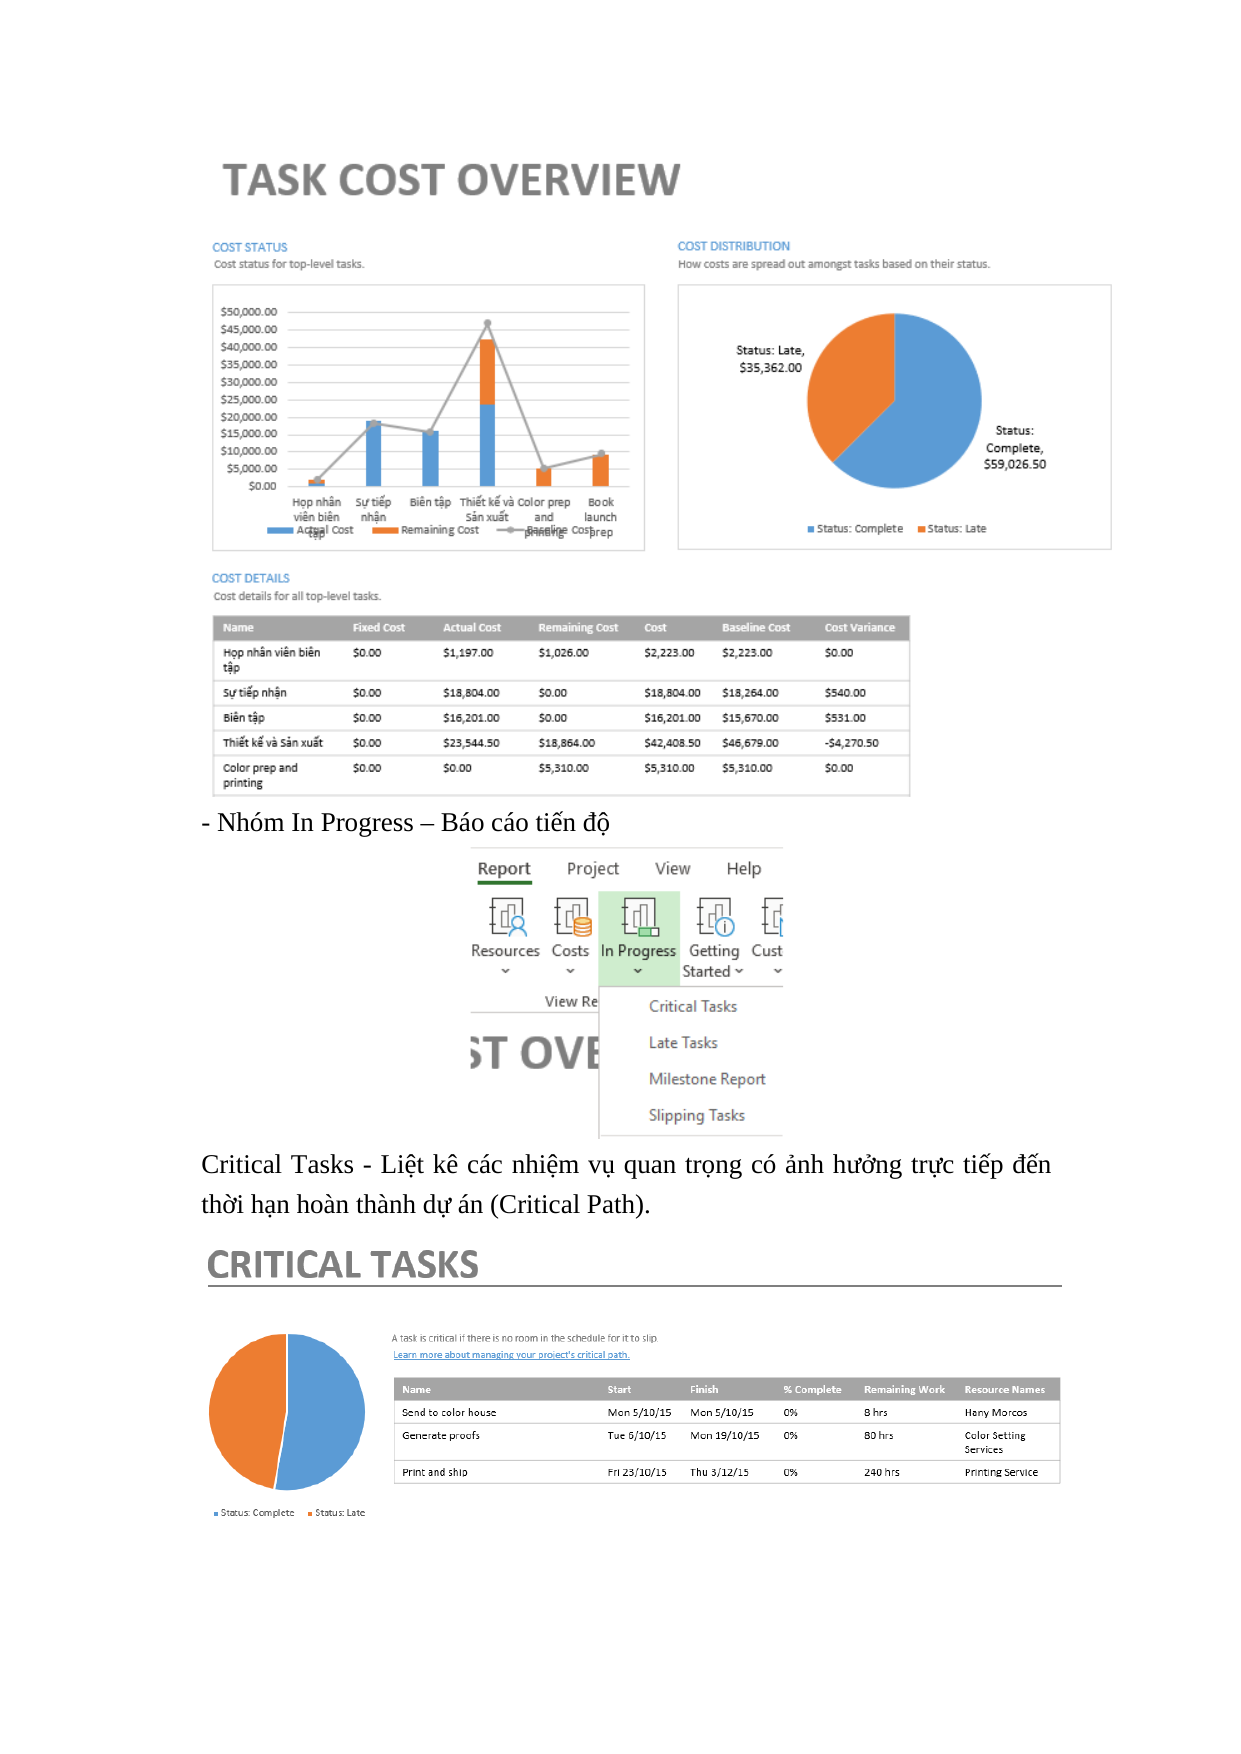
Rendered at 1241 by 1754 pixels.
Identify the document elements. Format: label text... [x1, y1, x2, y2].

list - Nhóm In Progress – Báo cáo tiến độ [201, 806, 1053, 837]
picture [470, 846, 784, 1139]
picture [201, 1228, 1065, 1541]
list Critical Tasks - Liệt kê các nhiệm vụ quan trọng có ảnh hưởng trực tiếp đến thời hạn hoàn thành dự án (Critical Path). [201, 1148, 1053, 1219]
picture [201, 150, 1117, 797]
